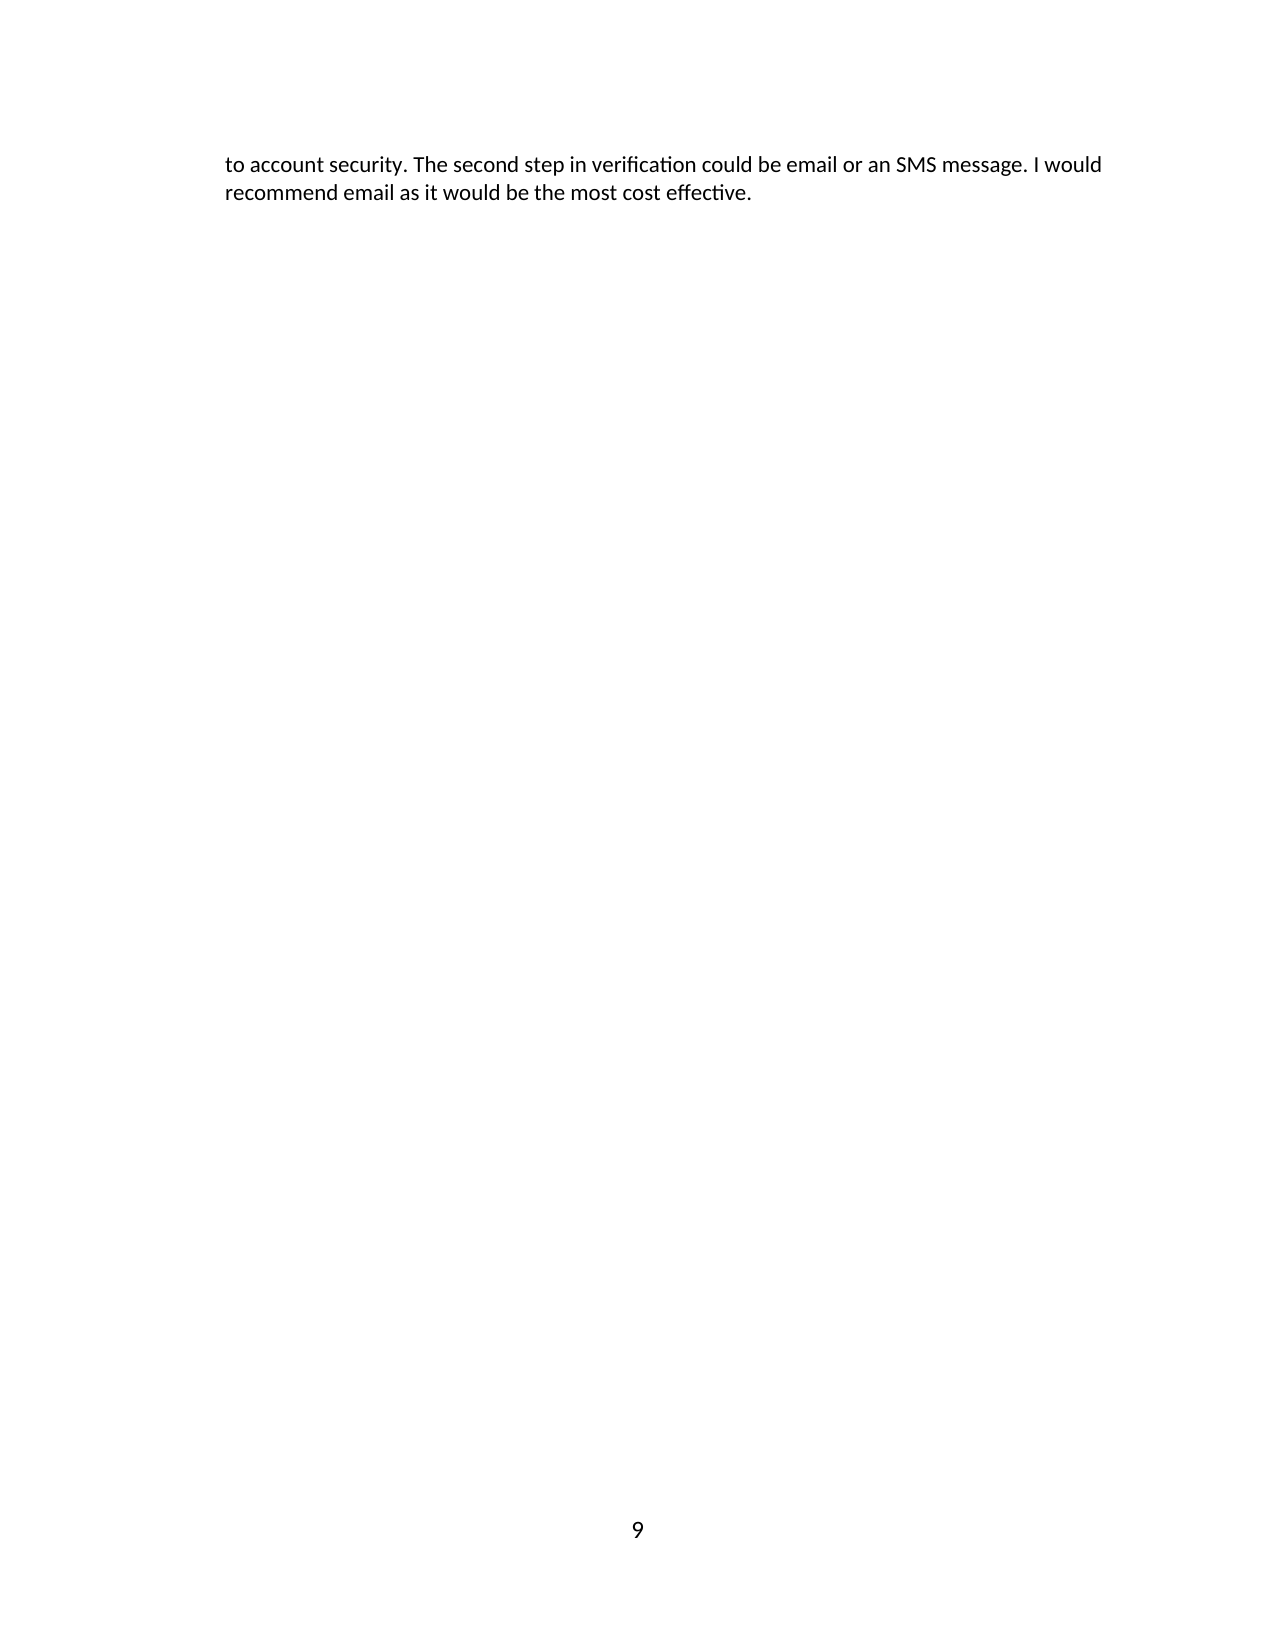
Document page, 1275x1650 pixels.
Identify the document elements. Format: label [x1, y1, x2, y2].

list [187, 150, 1125, 206]
